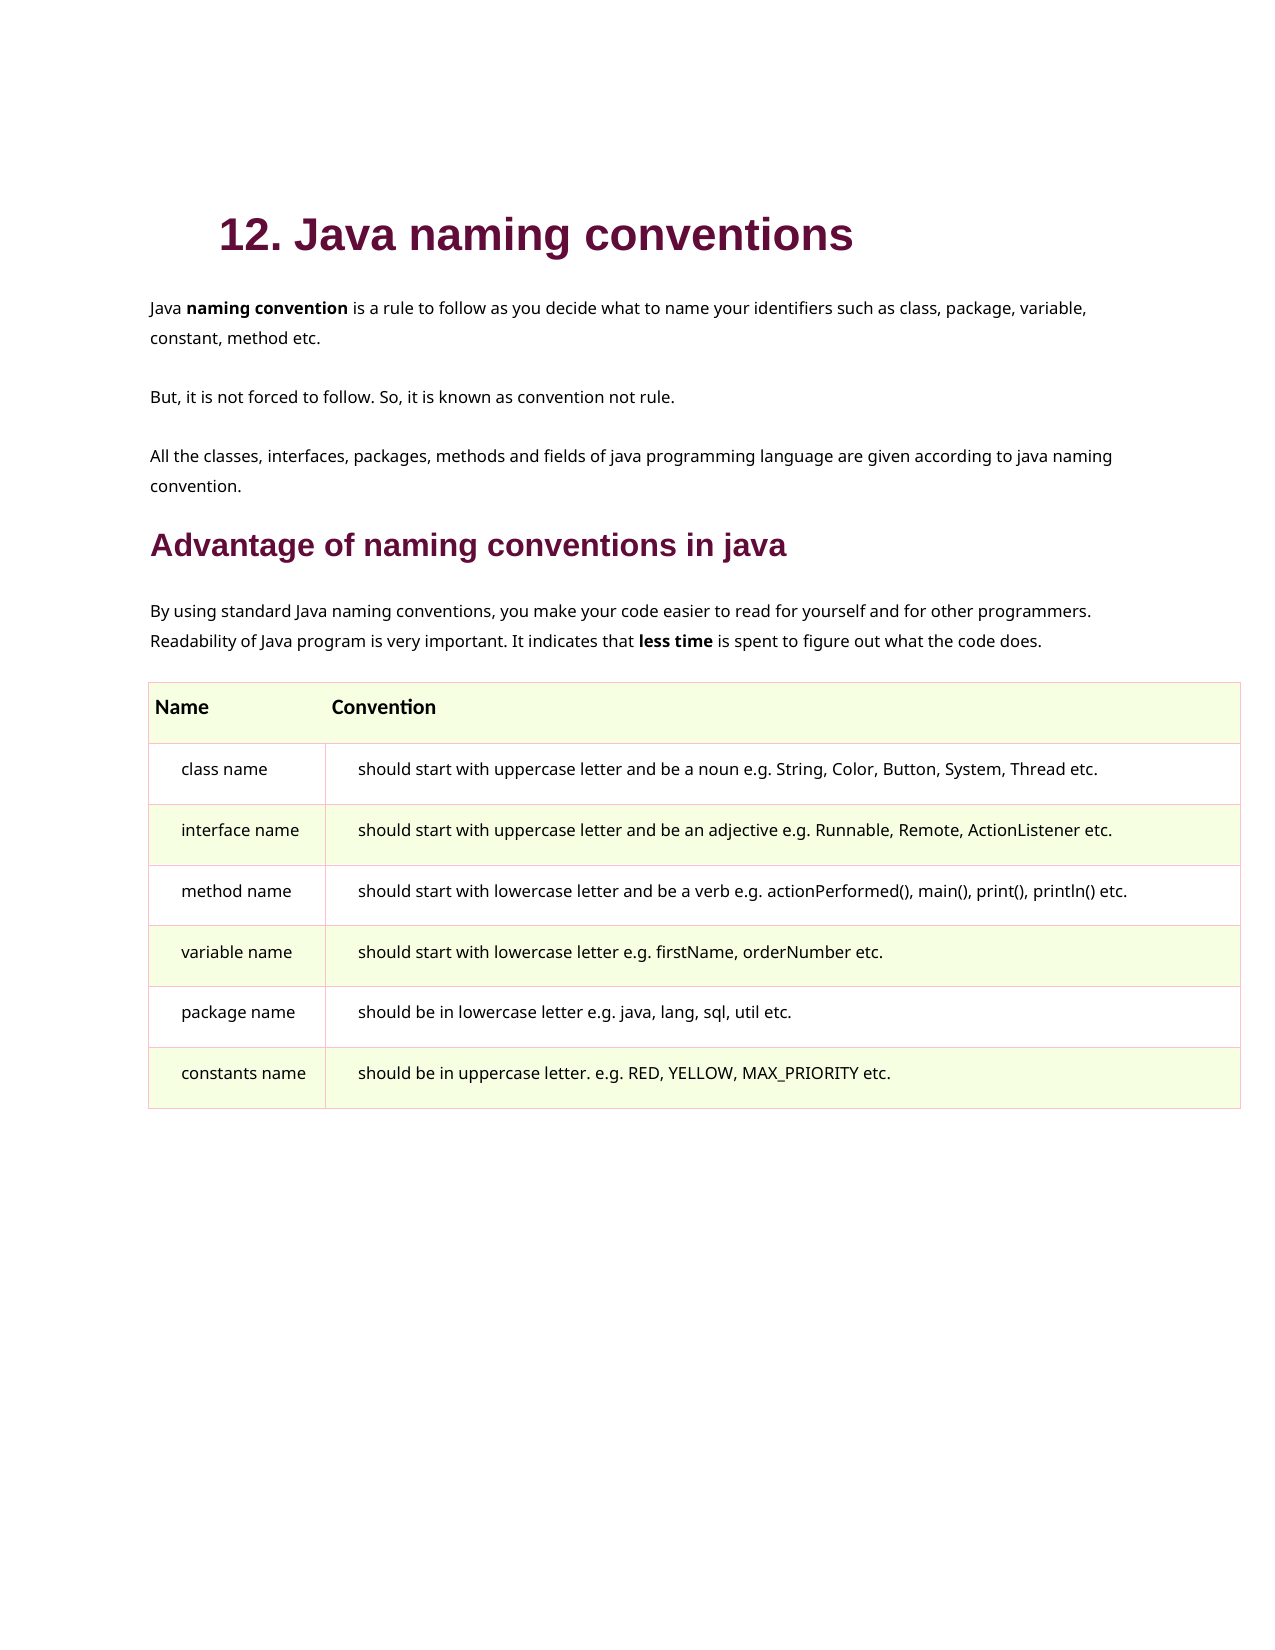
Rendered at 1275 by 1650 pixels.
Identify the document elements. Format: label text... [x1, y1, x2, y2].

table_cell package name [149, 987, 325, 1047]
table_cell should be in uppercase letter. e.g. RED, YELLOW, MAX_PRIORITY etc. [326, 1048, 1240, 1108]
table_cell should be in lowercase letter e.g. java, lang, sql, util etc. [326, 987, 1240, 1047]
text But, it is not forced to follow. So, it is known as convention not rule. [150, 378, 1125, 408]
table_cell method name [149, 866, 325, 925]
text All the classes, interfaces, packages, methods and fields of java programming language are given according to java naming convention. [150, 437, 1125, 497]
subtitle Java naming conventions [219, 207, 1125, 260]
table_cell interface name [149, 805, 325, 864]
table_cell should start with uppercase letter and be a noun e.g. String, Color, Button, System, Thread etc. [326, 744, 1240, 804]
table_header Name [149, 683, 325, 743]
text By using standard Java naming conventions, you make your code easier to read for yourself and for other programmers. Readability of Java program is very important. It indicates that less time is spent to figure out what the code does. [150, 593, 1125, 653]
table_cell should start with lowercase letter and be a verb e.g. actionPerformed(), main(), print(), println() etc. [326, 866, 1240, 925]
table_header Convention [325, 683, 1240, 743]
table_cell constants name [149, 1048, 325, 1108]
table_cell should start with lowercase letter e.g. firstName, orderNumber etc. [326, 926, 1240, 986]
table_cell class name [149, 744, 325, 804]
text Java naming convention is a rule to follow as you decide what to name your identifiers such as class, package, variable, constant, method etc. [150, 289, 1125, 349]
table_cell should start with uppercase letter and be an adjective e.g. Runnable, Remote, ActionListener etc. [326, 805, 1240, 864]
table_cell variable name [149, 926, 325, 986]
subtitle Advantage of naming conventions in java [150, 527, 1125, 564]
